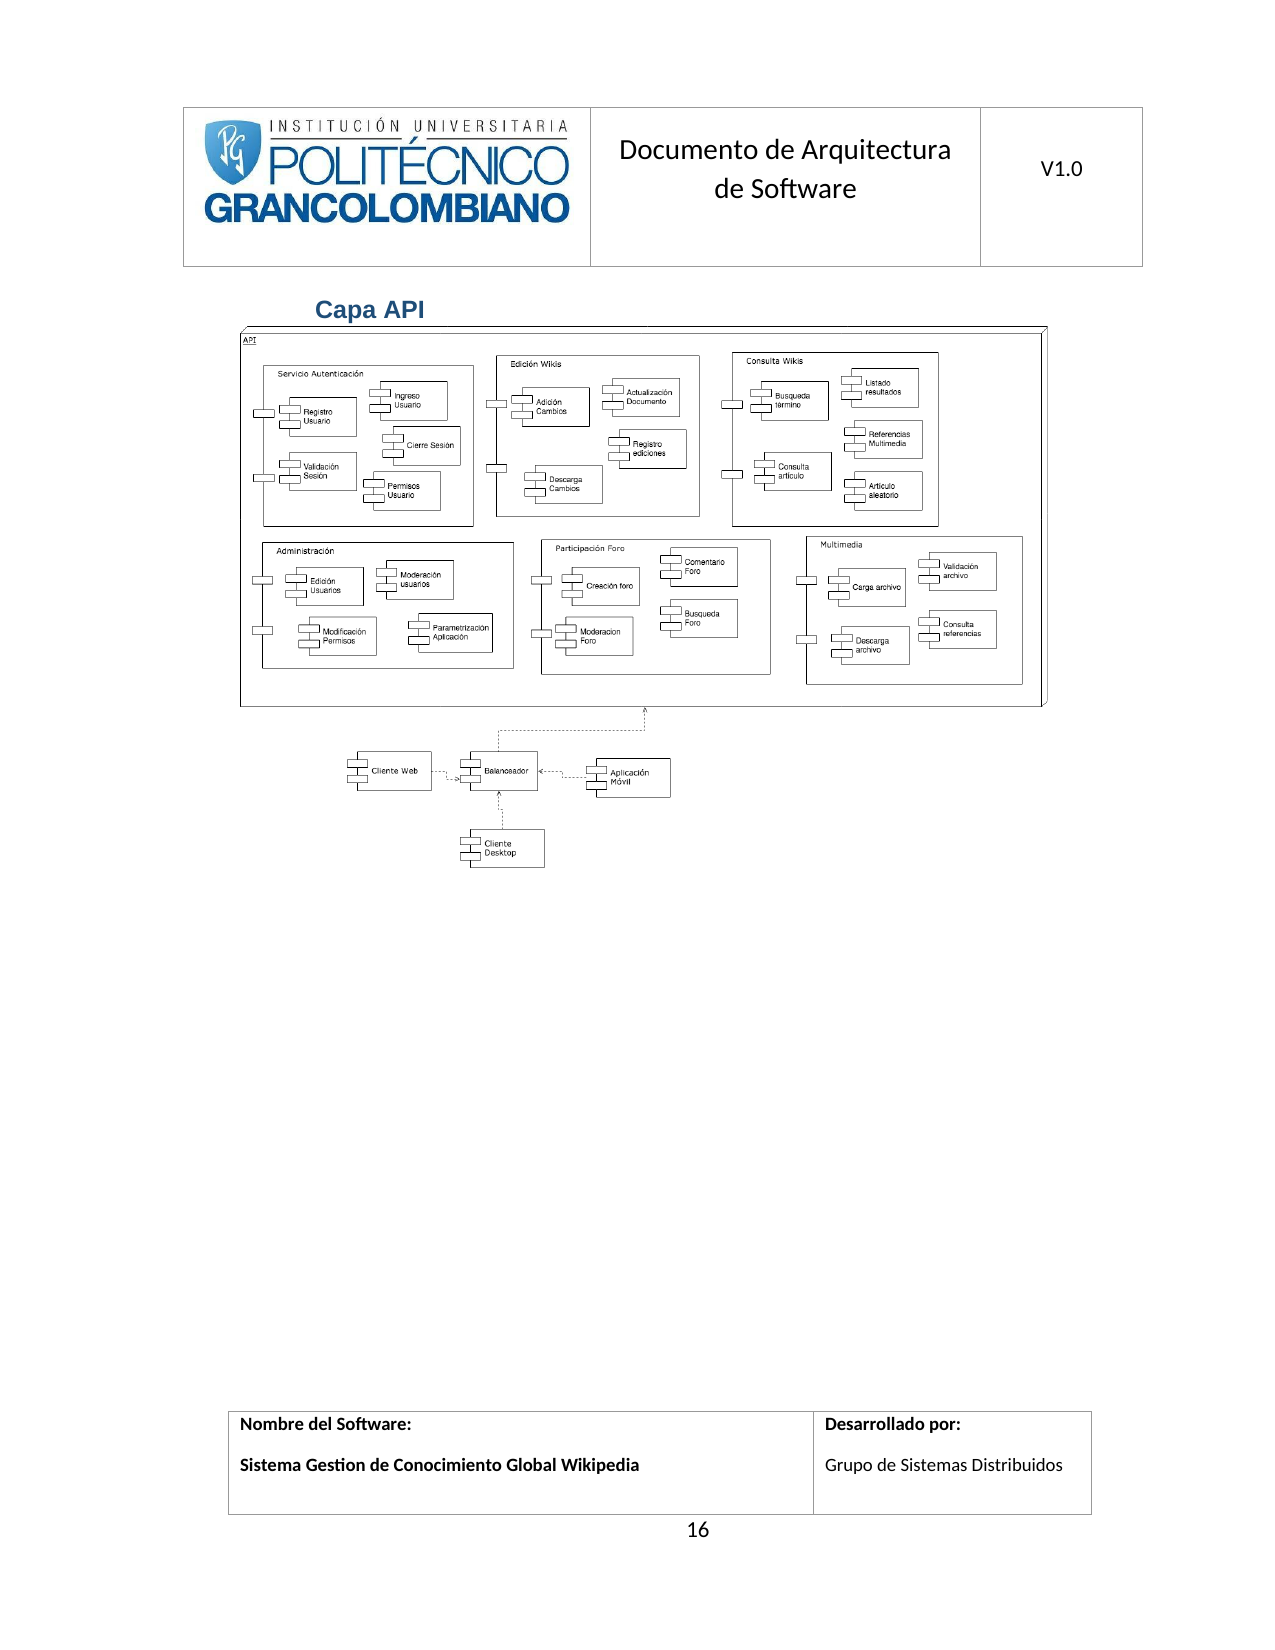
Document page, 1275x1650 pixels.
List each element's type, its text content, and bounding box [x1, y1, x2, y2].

picture [195, 108, 574, 229]
subtitle Capa API [240, 295, 1155, 324]
picture [240, 326, 1048, 868]
